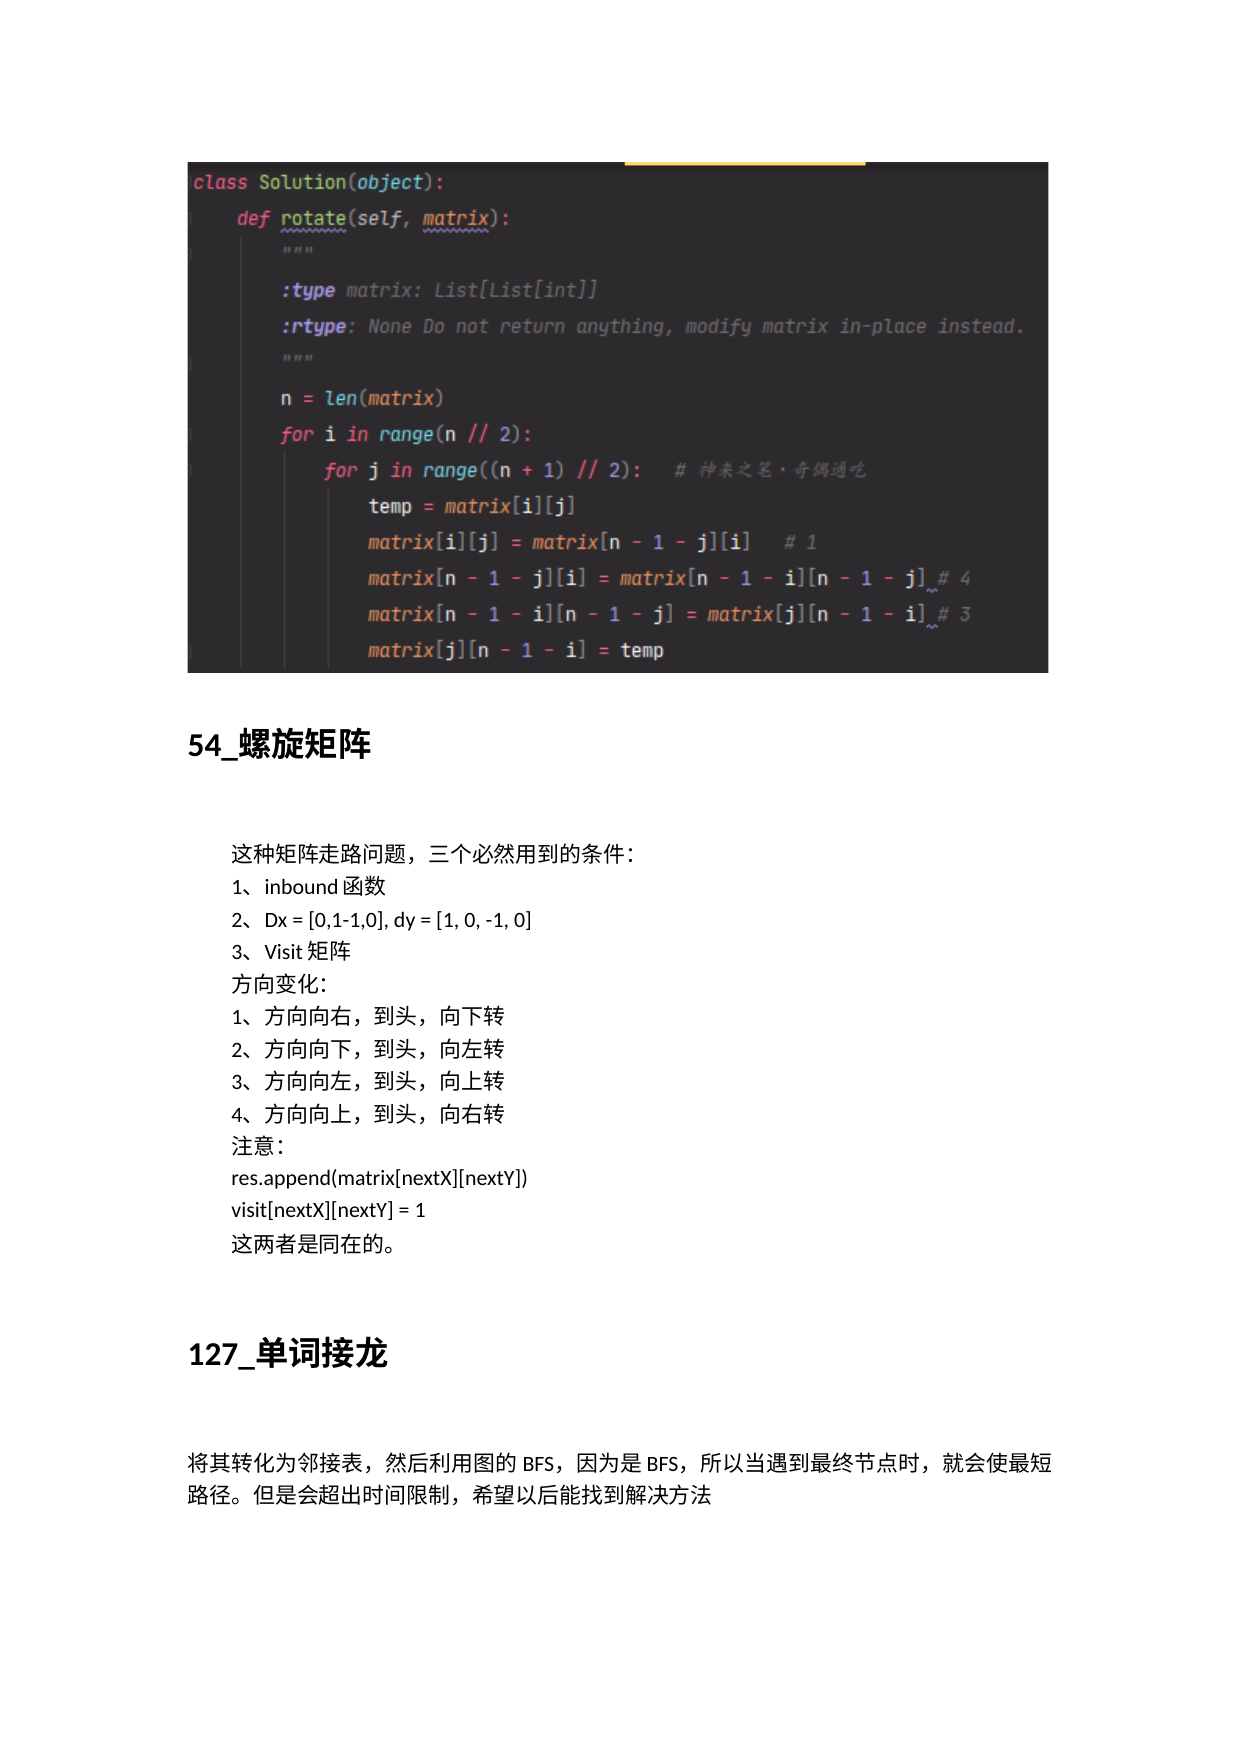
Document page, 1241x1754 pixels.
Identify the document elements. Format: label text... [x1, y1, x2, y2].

picture [187, 162, 1049, 673]
text 这两者是同在的。 [187, 1226, 1053, 1259]
list 方向向上，到头，向右转 [187, 1096, 1053, 1129]
list 方向向下，到头，向左转 [187, 1031, 1053, 1064]
text res.append(matrix[nextX][nextY]) visit[nextX][nextY] = 1 [187, 1161, 1053, 1226]
list Dx = [0,1-1,0], dy = [1, 0, -1, 0] [187, 901, 1053, 934]
list 方向向右，到头，向下转 [187, 999, 1053, 1031]
subtitle 54_螺旋矩阵 [187, 709, 1053, 774]
list 注意： [187, 1129, 1053, 1161]
list Visit矩阵 [187, 934, 1053, 966]
list 方向变化： [187, 966, 1053, 999]
list 方向向左，到头，向上转 [187, 1064, 1053, 1096]
subtitle 127_单词接龙 [187, 1318, 1053, 1383]
text 这种矩阵走路问题，三个必然用到的条件： [187, 836, 1053, 869]
text 将其转化为邻接表，然后利用图的BFS，因为是BFS，所以当遇到最终节点时，就会使最短路径。但是会超出时间限制，希望以后能找到解决方法 [187, 1446, 1053, 1511]
list inbound函数 [187, 869, 1053, 901]
